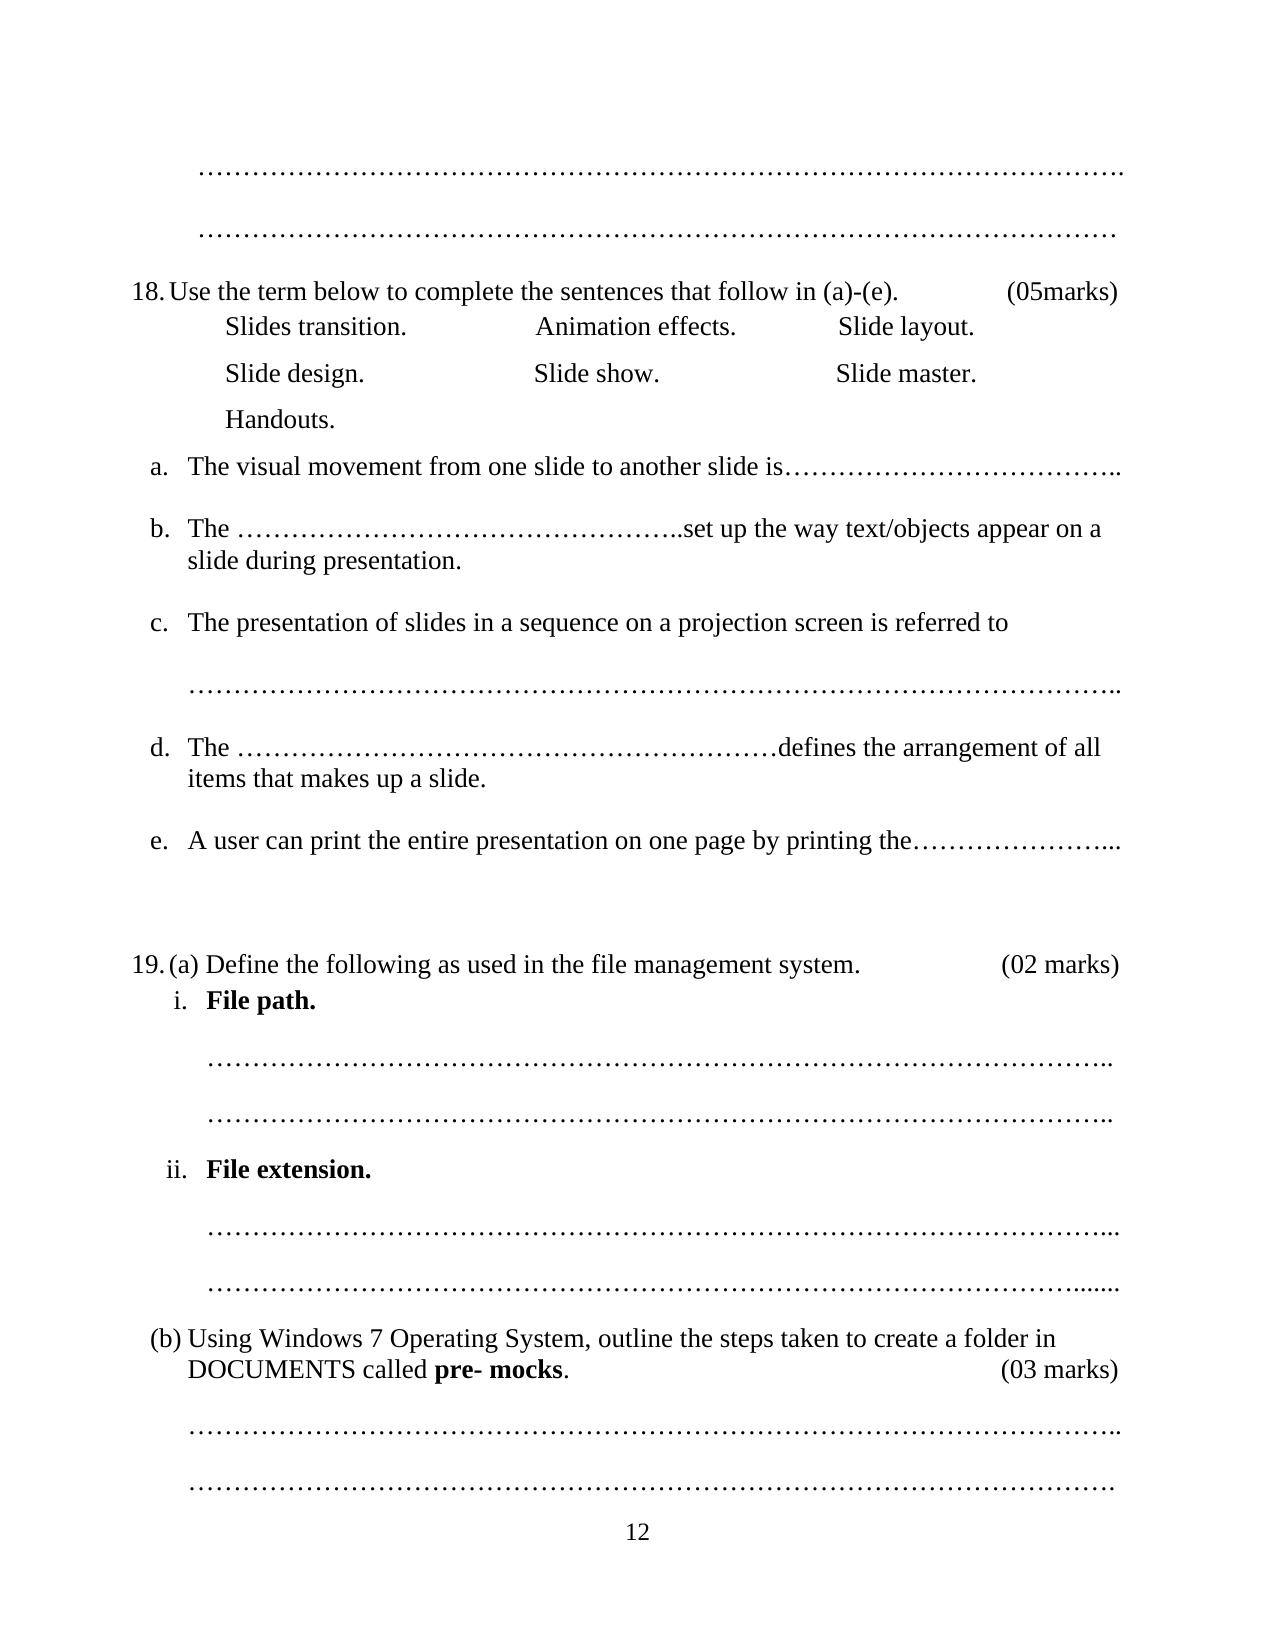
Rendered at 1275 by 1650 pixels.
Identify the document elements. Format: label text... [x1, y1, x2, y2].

text ……………………………………………………………………………………....... [206, 1266, 1125, 1297]
list The ……………………………………………………defines the arrangement of all [150, 731, 1125, 762]
list Use the term below to complete the sentences that follow in (a)-(e). (05marks) [131, 274, 1125, 306]
list slide during presentation. [187, 544, 1125, 575]
text DOCUMENTS called pre- mocks. (03 marks) [187, 1353, 1125, 1384]
list (a) Define the following as used in the file management system. (02 marks) [131, 949, 1125, 980]
text ……………………………………………………………………………………….. [206, 1041, 1125, 1072]
list items that makes up a slide. [187, 762, 1125, 793]
text ………………………………………………………………………………………... [206, 1209, 1125, 1241]
list The …………………………………………..set up the way text/objects appear on a [150, 513, 1125, 544]
list A user can print the entire presentation on one page by printing the…………………... [150, 824, 1125, 855]
list The visual movement from one slide to another slide is……………………………….. [150, 450, 1125, 481]
text …………………………………………………………………………………………. [187, 1465, 1125, 1496]
list Handouts. [225, 404, 1125, 435]
list The presentation of slides in a sequence on a projection screen is referred to ………………………………………………………………………………………….. [150, 606, 1125, 699]
list Slides transition. Animation effects. Slide layout. [225, 310, 1125, 341]
text ……………………………………………………………………………………….. [206, 1097, 1125, 1128]
list Slide design. Slide show. Slide master. [225, 357, 1125, 388]
list File path. [187, 984, 1125, 1016]
list File extension. [187, 1153, 1125, 1184]
list Using Windows 7 Operating System, outline the steps taken to create a folder in [150, 1322, 1125, 1353]
text ………………………………………………………………………………………….………………………………………………………………………………………… [197, 150, 1125, 243]
text ………………………………………………………………………………………….. [187, 1409, 1125, 1440]
